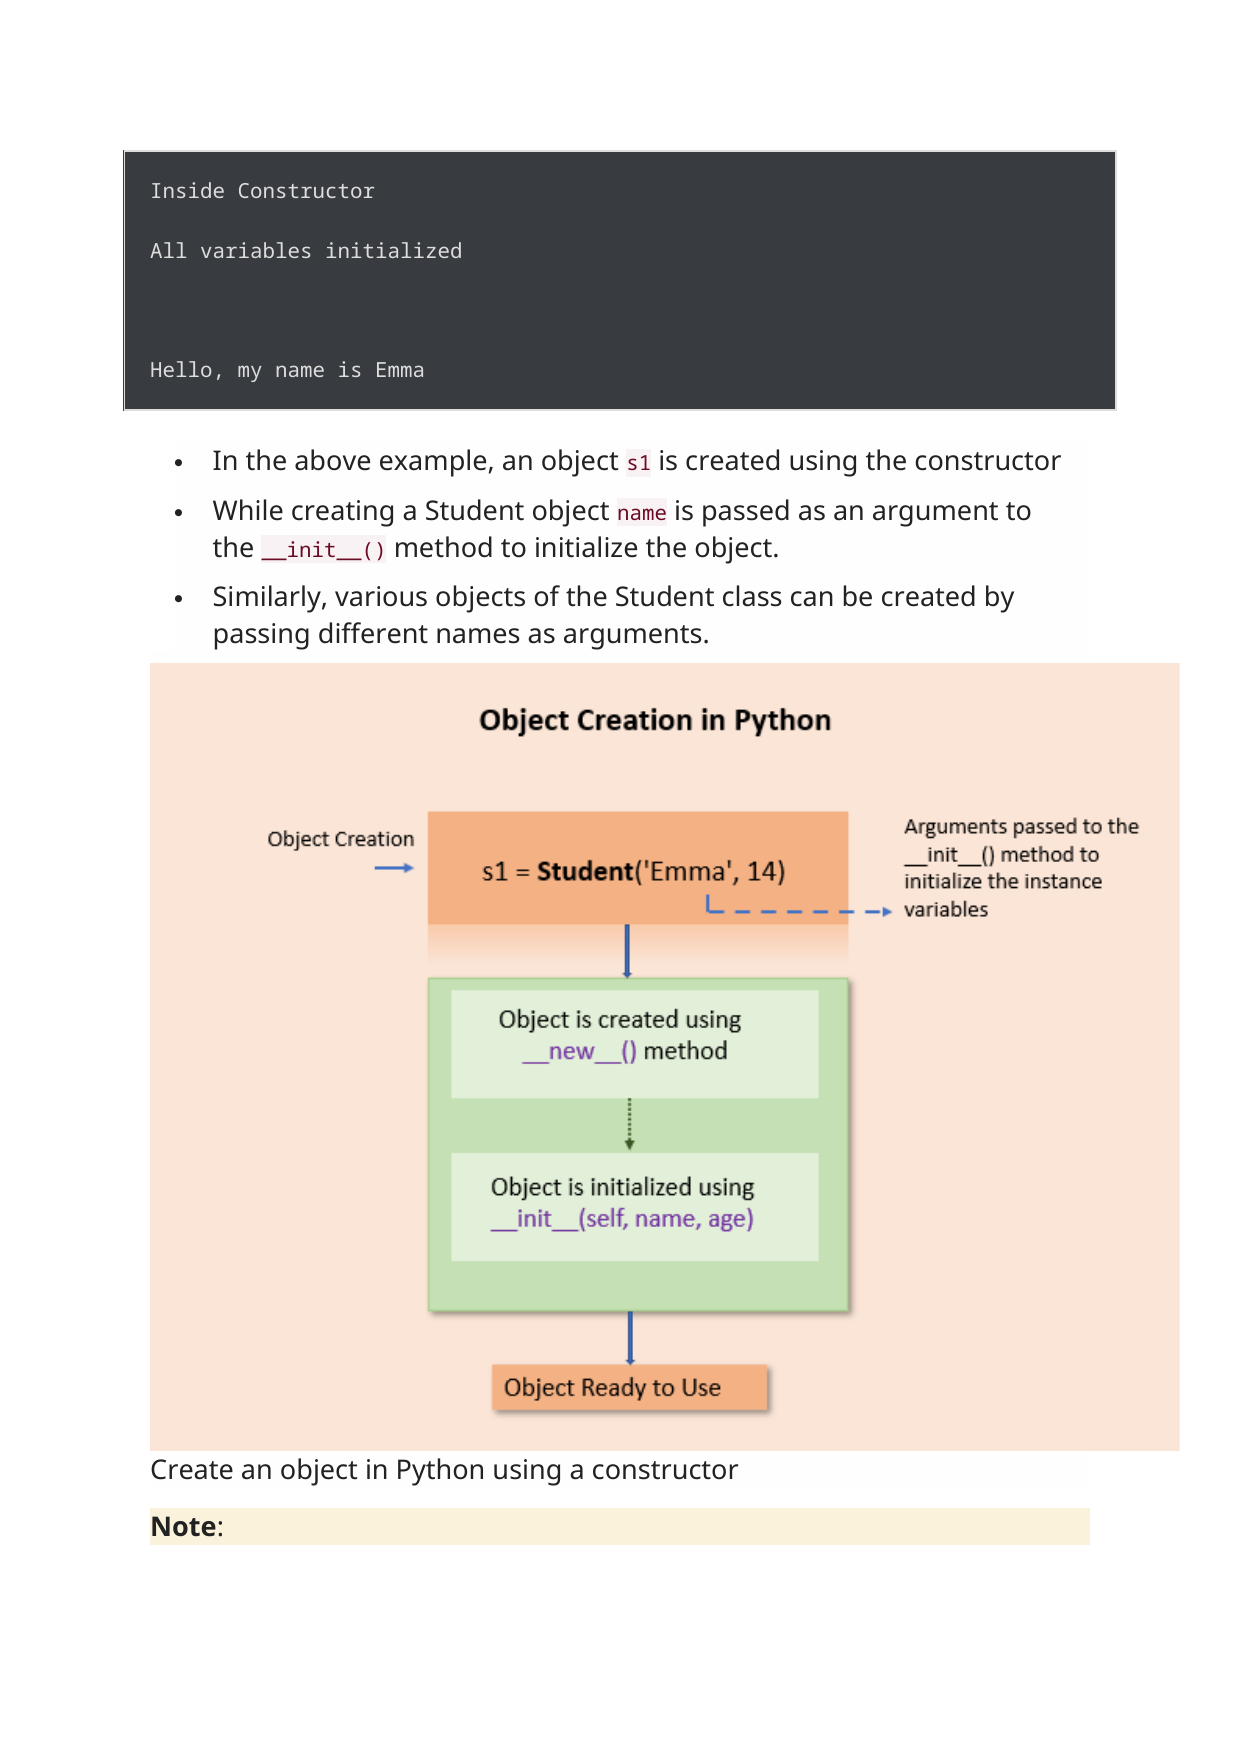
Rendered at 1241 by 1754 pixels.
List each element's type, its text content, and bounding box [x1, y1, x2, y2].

text Inside Constructor [125, 152, 1115, 205]
text All variables initialized [125, 210, 1115, 265]
text Hello, my name is Emma [125, 329, 1115, 409]
text Create an object in Python using a constructor [150, 1451, 1090, 1487]
list Similarly, various objects of the Student class can be created by passing different names as arguments. [175, 577, 1090, 651]
list While creating a Student object name is passed as an argument to the __init__() method to initialize the object. [175, 491, 1090, 565]
picture [150, 663, 1180, 1451]
list In the above example, an object s1 is created using the constructor [175, 442, 1090, 479]
text Note: [150, 1508, 1090, 1545]
